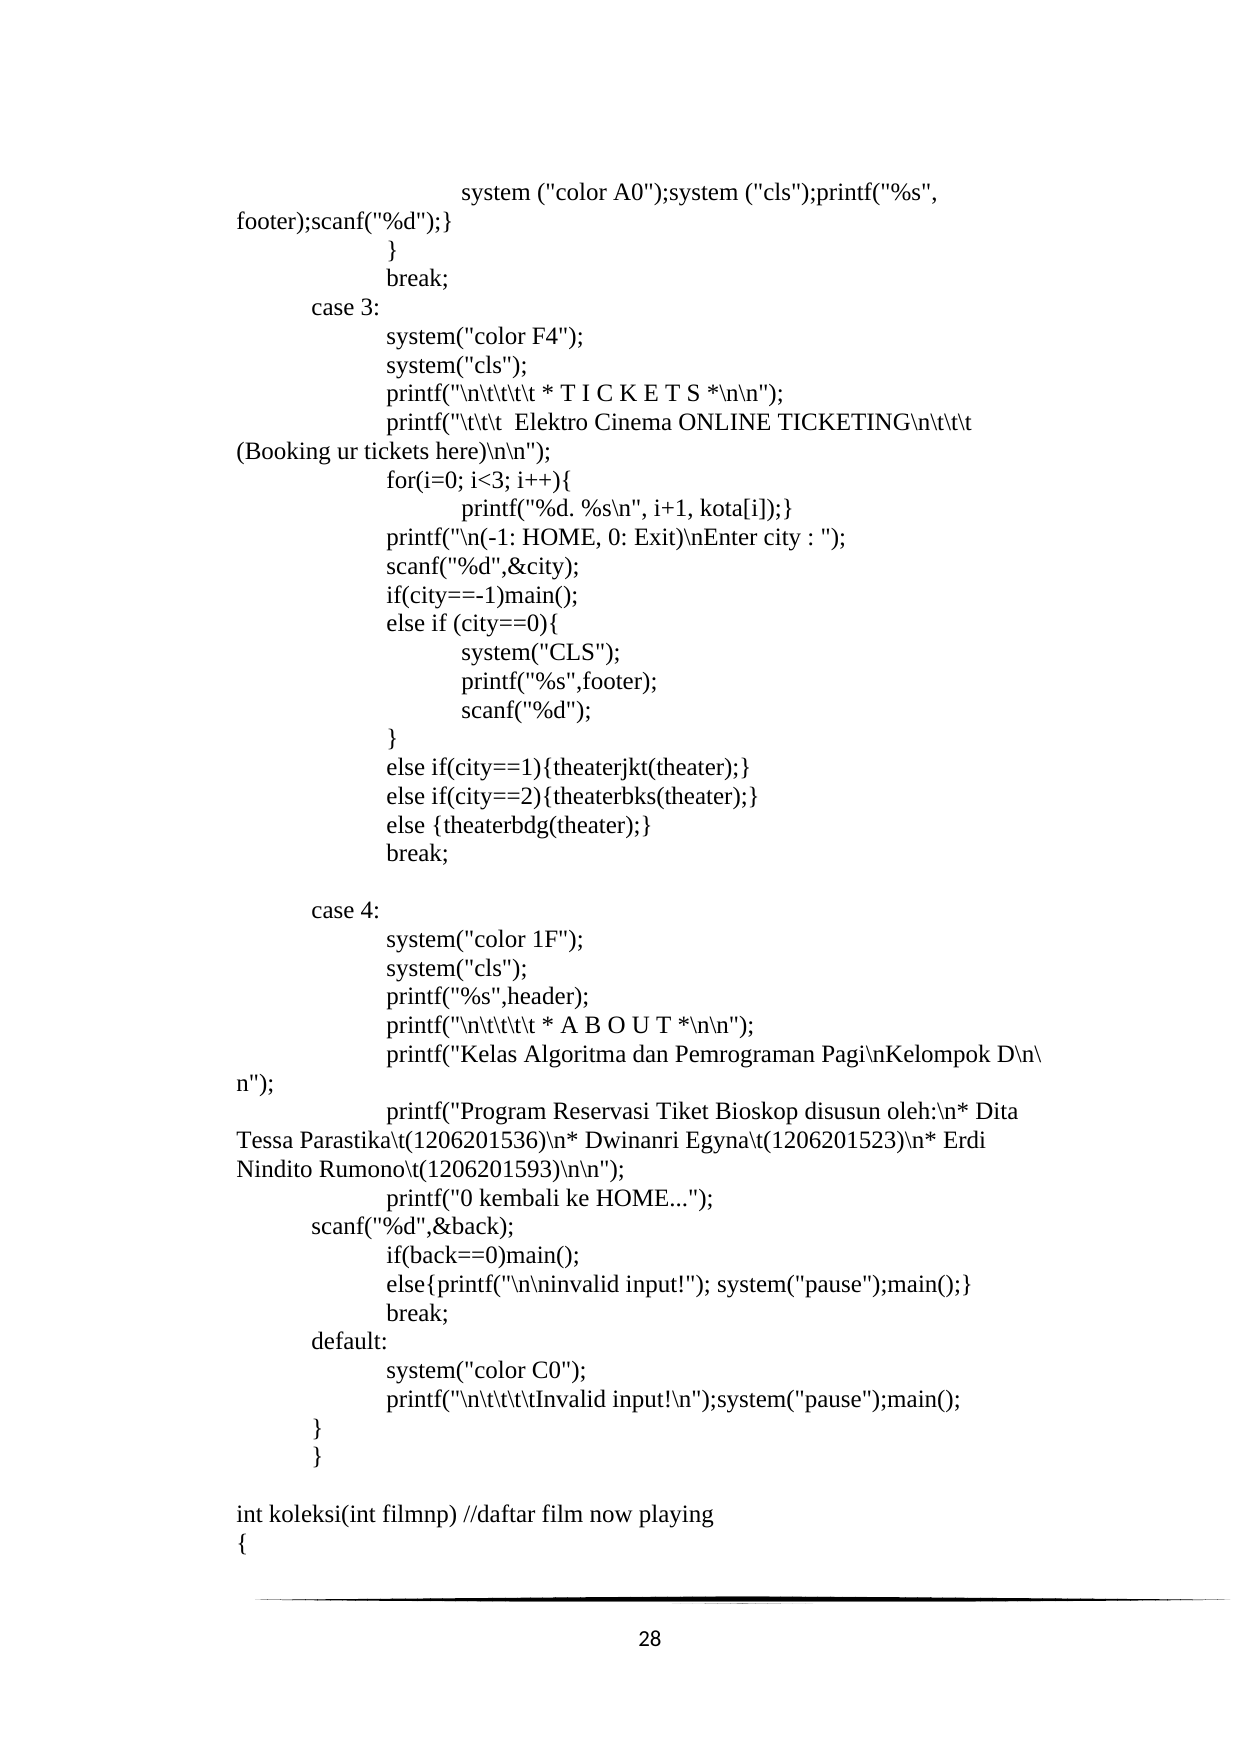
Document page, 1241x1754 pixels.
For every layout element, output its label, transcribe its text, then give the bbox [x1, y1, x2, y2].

text system("cls"); [236, 350, 1063, 378]
text printf("%s",header); [236, 981, 1063, 1010]
text printf("\n\t\t\t\t * A B O U T *\n\n"); [236, 1010, 1063, 1039]
text printf("0 kembali ke HOME..."); [236, 1183, 1063, 1211]
text int koleksi(int filmnp) //daftar film now playing [236, 1499, 1063, 1528]
text } [236, 1413, 1063, 1441]
text system("color 1F"); [236, 924, 1063, 953]
text scanf("%d"); [236, 695, 1063, 723]
text if(back==0)main(); [236, 1240, 1063, 1269]
text printf("Kelas Algoritma dan Pemrograman Pagi\nKelompok D\n\n"); [236, 1039, 1063, 1096]
text for(i=0; i<3; i++){ [236, 465, 1063, 493]
text break; [236, 263, 1063, 292]
text break; [236, 838, 1063, 867]
text default: [236, 1326, 1063, 1355]
text else {theaterbdg(theater);} [236, 810, 1063, 838]
text { [236, 1528, 1063, 1556]
text } [236, 235, 1063, 263]
text system("color F4"); [236, 321, 1063, 350]
text system("cls"); [236, 953, 1063, 981]
text system ("color A0");system ("cls");printf("%s", footer);scanf("%d");} [236, 177, 1063, 235]
text printf("\n\t\t\t\t * T I C K E T S *\n\n"); [236, 378, 1063, 407]
text printf("%s",footer); [236, 666, 1063, 695]
text else{printf("\n\ninvalid input!"); system("pause");main();} [236, 1269, 1063, 1298]
text } [236, 723, 1063, 752]
text printf("%d. %s\n", i+1, kota[i]);} [236, 493, 1063, 522]
text printf("\n\t\t\t\tInvalid input!\n");system("pause");main(); [236, 1384, 1063, 1413]
text case 4: [236, 895, 1063, 924]
text break; [236, 1298, 1063, 1326]
text printf("\n(-1: HOME, 0: Exit)\nEnter city : "); [236, 522, 1063, 551]
text else if(city==1){theaterjkt(theater);} [236, 752, 1063, 781]
text printf("\t\t\t Elektro Cinema ONLINE TICKETING\n\t\t\t (Booking ur tickets here)\n\n"); [236, 407, 1063, 465]
text scanf("%d",&city); [236, 551, 1063, 580]
text printf("Program Reservasi Tiket Bioskop disusun oleh:\n* Dita Tessa Parastika\t(1206201536)\n* Dwinanri Egyna\t(1206201523)\n* Erdi Nindito Rumono\t(1206201593)\n\n"); [236, 1096, 1063, 1183]
text else if (city==0){ [236, 608, 1063, 637]
text case 3: [236, 292, 1063, 321]
text scanf("%d",&back); [236, 1211, 1063, 1240]
picture [255, 1596, 1231, 1604]
text system("color C0"); [236, 1355, 1063, 1384]
text if(city==-1)main(); [236, 580, 1063, 608]
text system("CLS"); [236, 637, 1063, 666]
text else if(city==2){theaterbks(theater);} [236, 781, 1063, 810]
text } [236, 1441, 1063, 1470]
